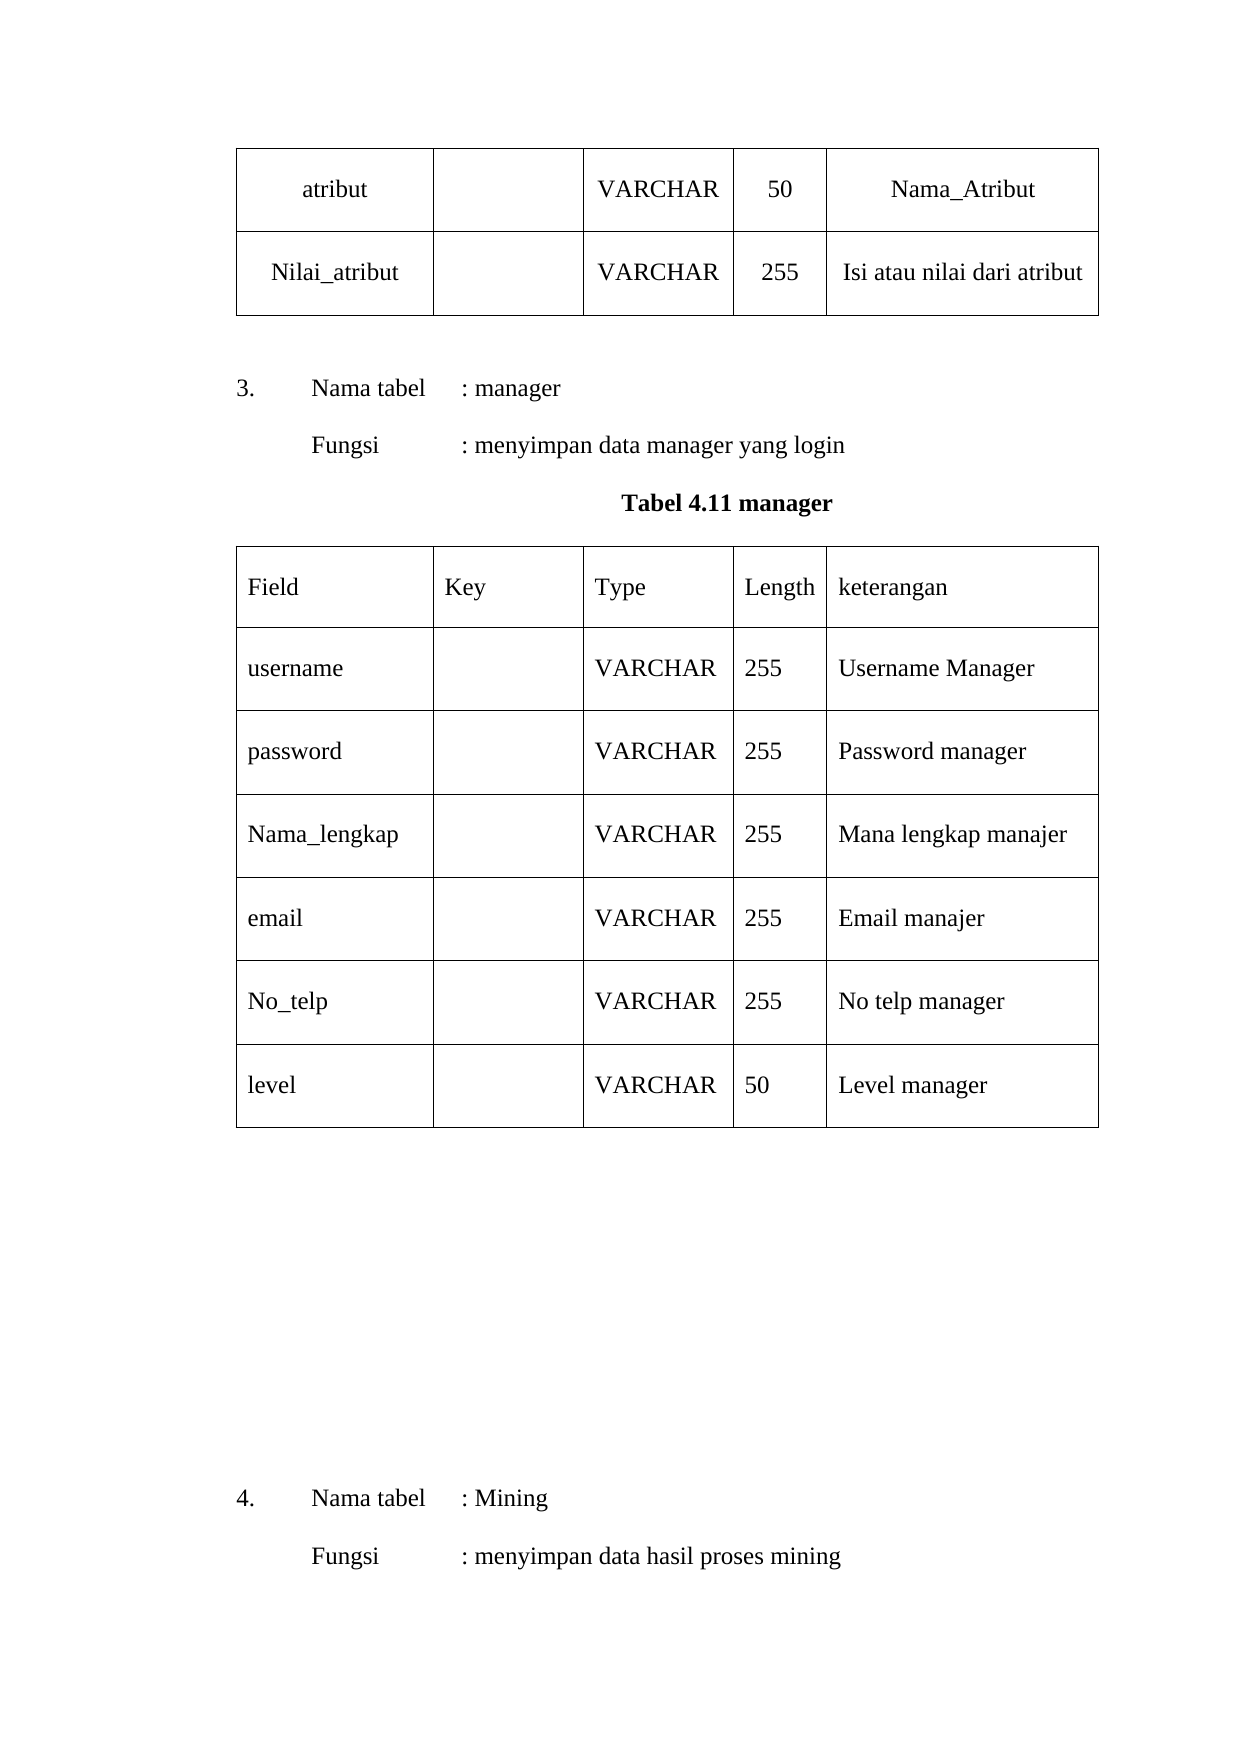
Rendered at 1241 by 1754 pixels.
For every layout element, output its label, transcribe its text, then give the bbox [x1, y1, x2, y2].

table_cell username [237, 628, 433, 710]
table_cell VARCHAR [584, 711, 733, 793]
table_cell 50 [734, 149, 826, 231]
table_header keterangan [827, 547, 1098, 627]
table_cell [434, 795, 583, 877]
table_cell Nama_Atribut [827, 149, 1098, 231]
table_cell password [237, 711, 433, 793]
table_cell [434, 961, 583, 1044]
table_header Key [434, 547, 583, 627]
table_header Field [237, 547, 433, 627]
table_cell VARCHAR [584, 795, 733, 877]
table_cell Level manager [827, 1045, 1098, 1127]
table_cell VARCHAR [584, 232, 733, 314]
table_cell Mana lengkap manajer [827, 795, 1098, 877]
table_cell [434, 232, 583, 314]
table_cell [434, 711, 583, 793]
table_cell VARCHAR [584, 149, 733, 231]
table_header Length [734, 547, 826, 627]
table_cell 255 [734, 961, 826, 1044]
table_cell 255 [734, 711, 826, 793]
table_cell [434, 1045, 583, 1127]
table_cell Username Manager [827, 628, 1098, 710]
table_cell [434, 878, 583, 960]
table_cell Nama_lengkap [237, 795, 433, 877]
table_cell [434, 149, 583, 231]
table_cell Nilai_atribut [237, 232, 433, 314]
table_cell Isi atau nilai dari atribut [827, 232, 1098, 314]
table_cell email [237, 878, 433, 960]
table_cell VARCHAR [584, 878, 733, 960]
table_cell Password manager [827, 711, 1098, 793]
table_cell [434, 628, 583, 710]
table_cell VARCHAR [584, 1045, 733, 1127]
text Tabel 4.11 manager [236, 488, 1092, 517]
table_cell 255 [734, 628, 826, 710]
list Nama tabel : manager [236, 373, 1092, 402]
table_cell No telp manager [827, 961, 1098, 1044]
table_cell atribut [237, 149, 433, 231]
table_cell 255 [734, 878, 826, 960]
list Fungsi : menyimpan data hasil proses mining [311, 1541, 1092, 1569]
table_header Type [584, 547, 733, 627]
list Fungsi : menyimpan data manager yang login [311, 431, 1092, 459]
table_cell 255 [734, 232, 826, 314]
table_cell VARCHAR [584, 628, 733, 710]
table_cell No_telp [237, 961, 433, 1044]
table_cell Email manajer [827, 878, 1098, 960]
table_cell 255 [734, 795, 826, 877]
table_cell level [237, 1045, 433, 1127]
table_cell VARCHAR [584, 961, 733, 1044]
table_cell 50 [734, 1045, 826, 1127]
list Nama tabel : Mining [236, 1483, 1092, 1512]
